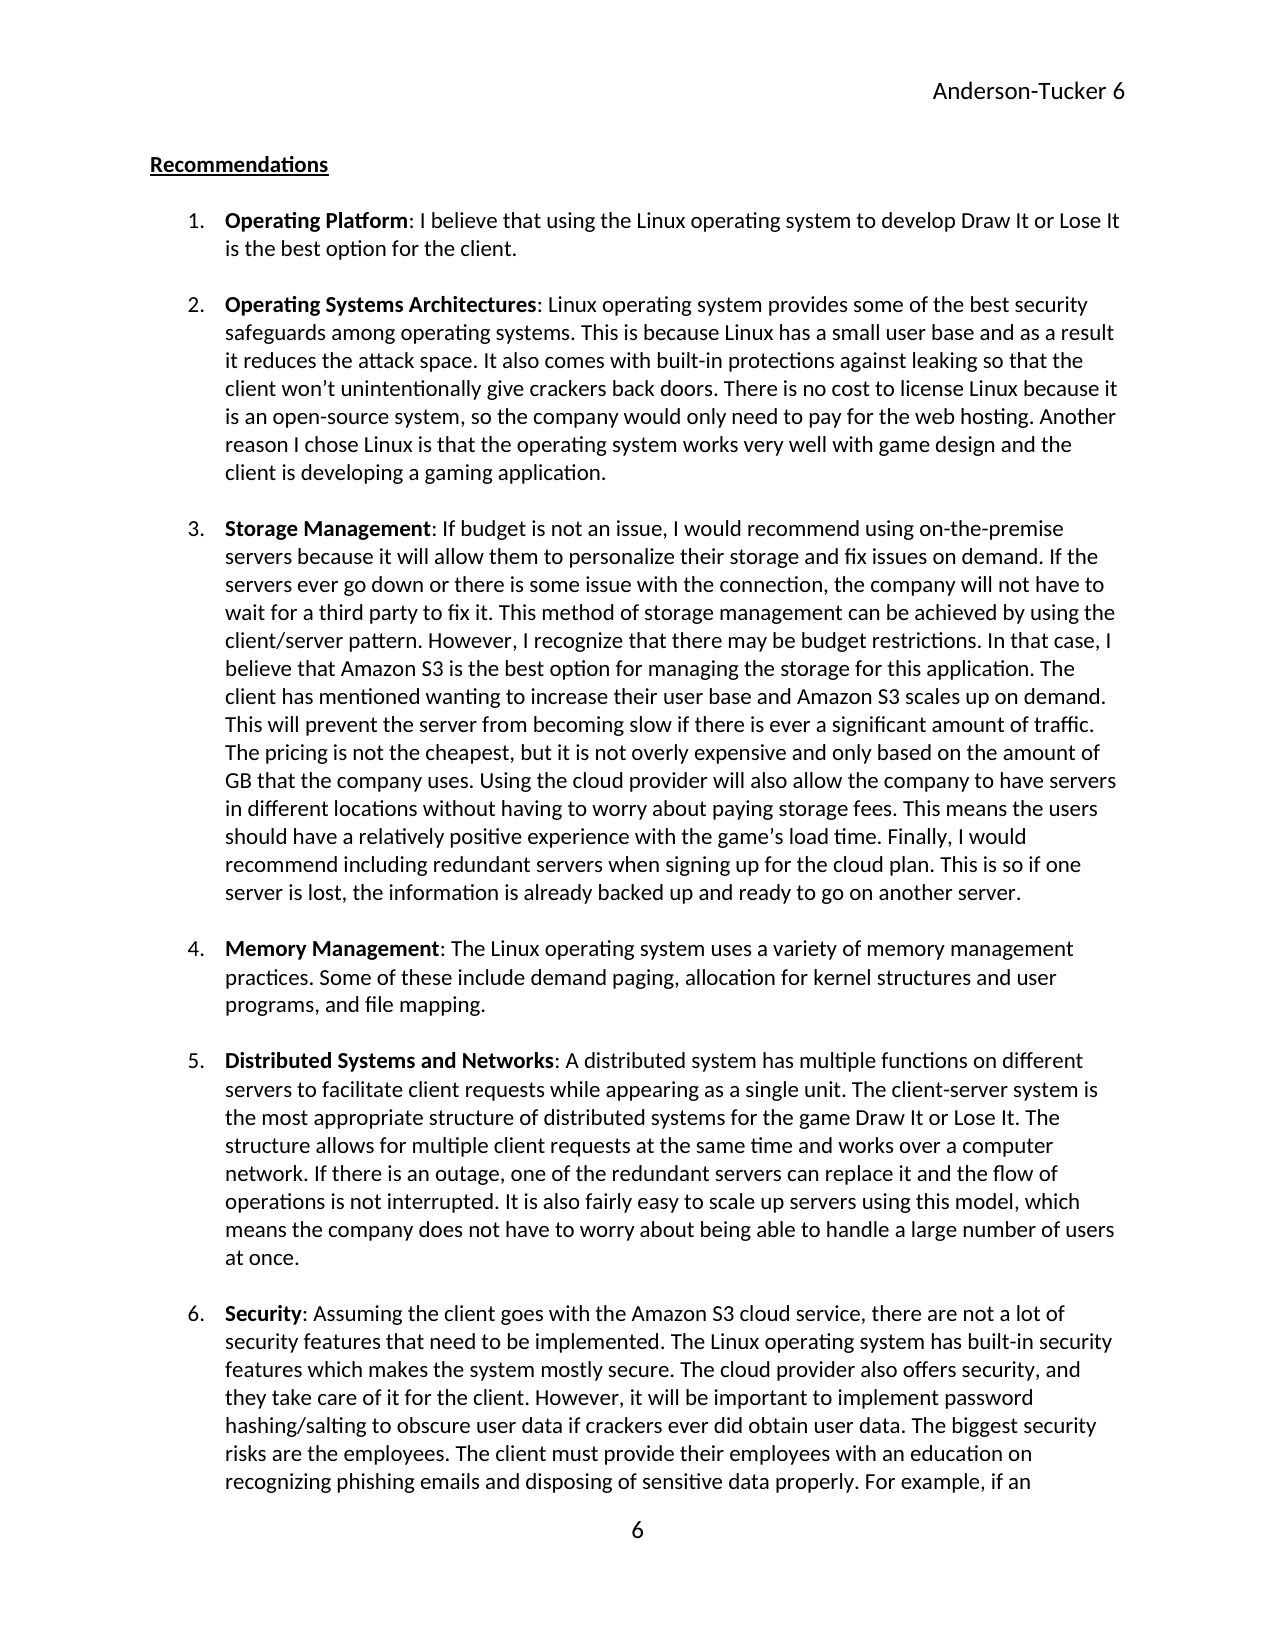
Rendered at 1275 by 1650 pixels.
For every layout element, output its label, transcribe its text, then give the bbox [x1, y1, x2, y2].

list Storage Management: If budget is not an issue, I would recommend using on-the-premise servers because it will allow them to personalize their storage and fix issues on demand. If the servers ever go down or there is some issue with the connection, the company will not have to wait for a third party to fix it. This method of storage management can be achieved by using the client/server pattern. However, I recognize that there may be budget restrictions. In that case, I believe that Amazon S3 is the best option for managing the storage for this application. The client has mentioned wanting to increase their user base and Amazon S3 scales up on demand. This will prevent the server from becoming slow if there is ever a significant amount of traffic. The pricing is not the cheapest, but it is not overly expensive and only based on the amount of GB that the company uses. Using the cloud provider will also allow the company to have servers in different locations without having to worry about paying storage fees. This means the users should have a relatively positive experience with the game’s load time. Finally, I would recommend including redundant servers when signing up for the cloud plan. This is so if one server is lost, the information is already backed up and ready to go on another server. [187, 514, 1125, 907]
subtitle Recommendations [150, 150, 1125, 178]
list Operating Systems Architectures: Linux operating system provides some of the best security safeguards among operating systems. This is because Linux has a small user base and as a result it reduces the attack space. It also comes with built-in protections against leaking so that the client won’t unintentionally give crackers back doors. There is no cost to license Linux because it is an open-source system, so the company would only need to pay for the web hosting. Another reason I chose Linux is that the operating system works very well with game design and the client is developing a gaming application. [187, 290, 1125, 486]
list Operating Platform: I believe that using the Linux operating system to develop Draw It or Lose It is the best option for the client. [187, 206, 1125, 262]
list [187, 1299, 1125, 1495]
list Memory Management: The Linux operating system uses a variety of memory management practices. Some of these include demand paging, allocation for kernel structures and user programs, and file mapping. [187, 934, 1125, 1019]
list Distributed Systems and Networks: A distributed system has multiple functions on different servers to facilitate client requests while appearing as a single unit. The client-server system is the most appropriate structure of distributed systems for the game Draw It or Lose It. The structure allows for multiple client requests at the same time and works over a computer network. If there is an outage, one of the redundant servers can replace it and the flow of operations is not interrupted. It is also fairly easy to scale up servers using this model, which means the company does not have to worry about being able to handle a large number of users at once. [187, 1047, 1125, 1271]
